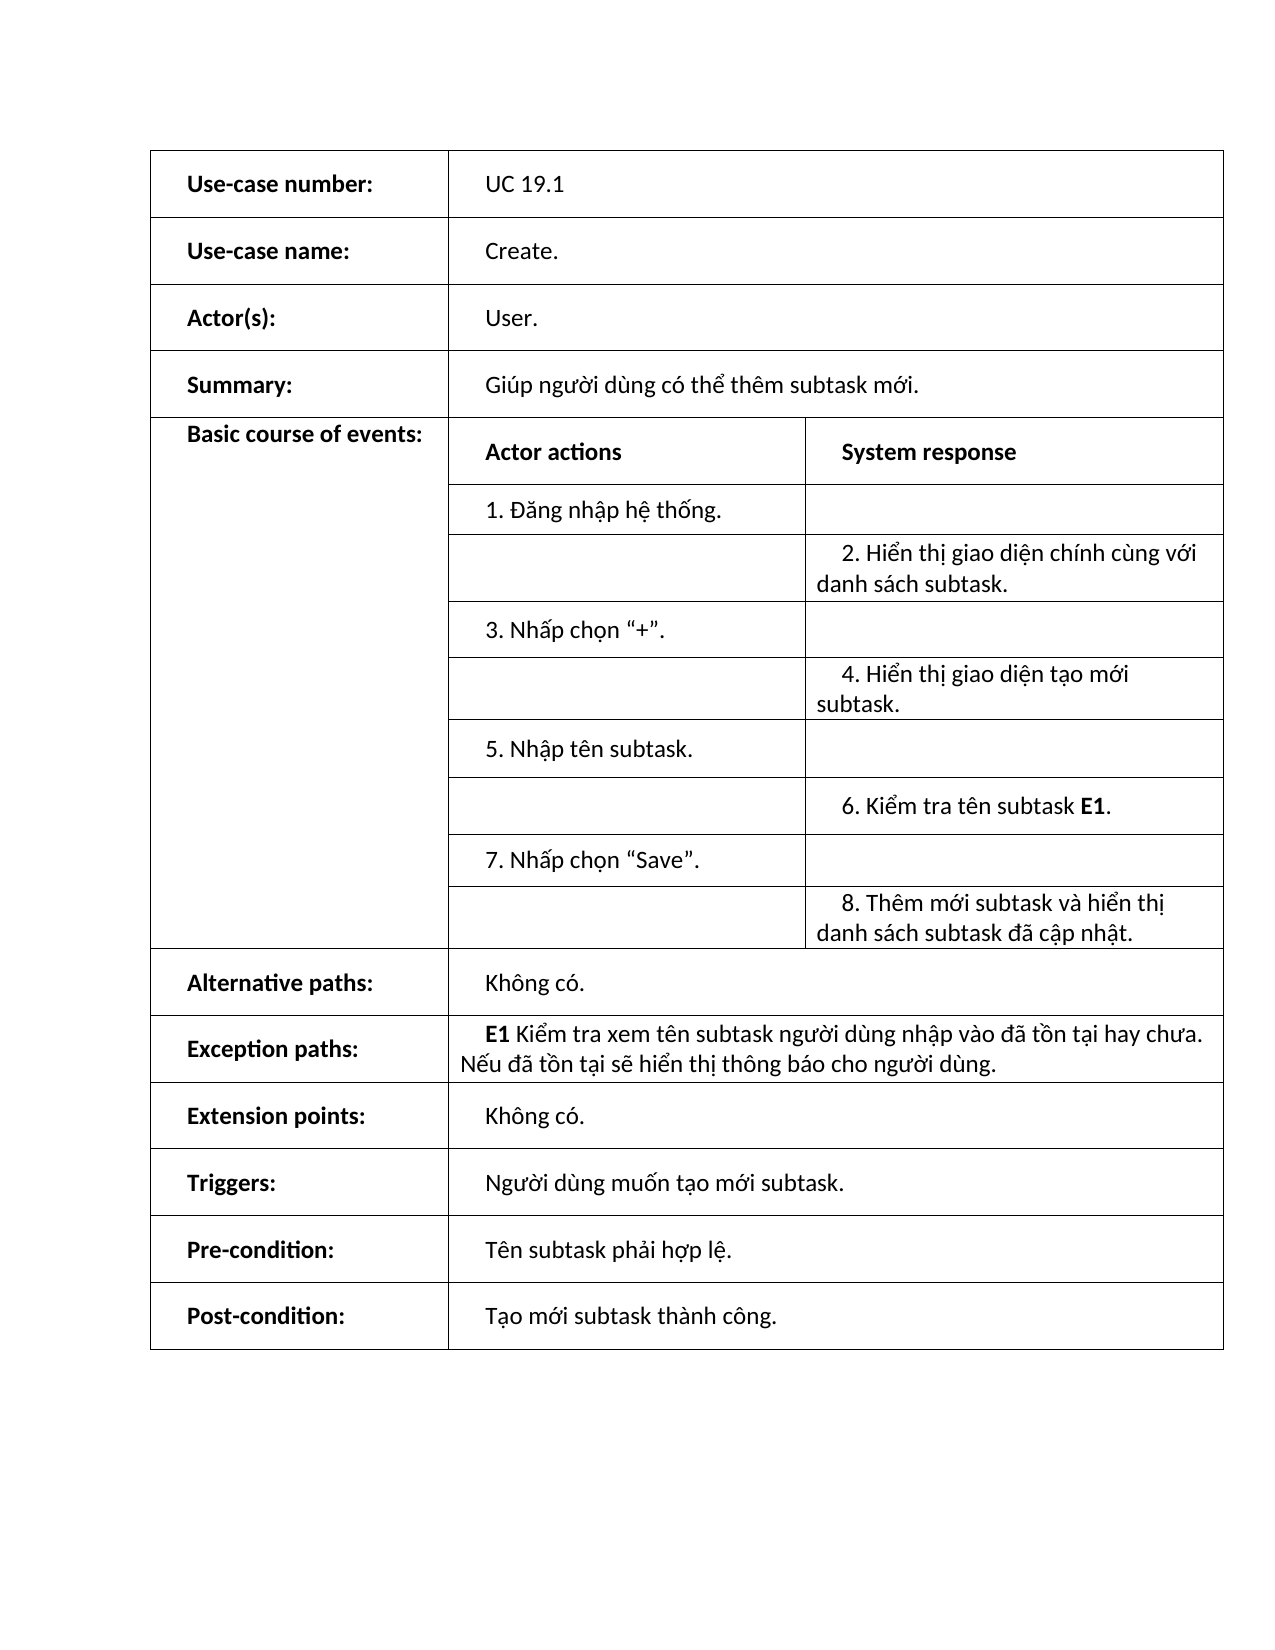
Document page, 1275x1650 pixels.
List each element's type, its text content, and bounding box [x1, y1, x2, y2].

table_cell [806, 602, 1223, 657]
table_cell [806, 720, 1223, 777]
table_cell [806, 835, 1223, 886]
table_cell Tên subtask phải hợp lệ. [449, 1216, 1223, 1282]
table_cell Giúp người dùng có thể thêm subtask mới. [449, 351, 1223, 417]
table_cell Actor(s): [151, 285, 448, 350]
table_cell Use-case name: [151, 218, 448, 283]
table_cell [806, 485, 1223, 534]
table_cell Triggers: [151, 1149, 448, 1215]
table_cell 8. Thêm mới subtask và hiển thị danh sách subtask đã cập nhật. [806, 887, 1223, 948]
table_cell Alternative paths: [151, 949, 448, 1015]
table_cell Không có. [449, 1083, 1223, 1148]
table_cell 7. Nhấp chọn “Save”. [449, 835, 805, 886]
table_cell 6. Kiểm tra tên subtask E1. [806, 778, 1223, 833]
table_cell [449, 778, 805, 833]
table_cell Exception paths: [151, 1016, 448, 1082]
table_header UC 19.1 [449, 151, 1223, 217]
table_header Use-case number: [151, 151, 448, 217]
table_cell 1. Đăng nhập hệ thống. [449, 485, 805, 534]
table_cell [449, 535, 805, 601]
table_cell [449, 887, 805, 948]
table_cell E1 Kiểm tra xem tên subtask người dùng nhập vào đã tồn tại hay chưa. Nếu đã tồn tại sẽ hiển thị thông báo cho người dùng. [449, 1016, 1223, 1082]
table_cell Post-condition: [151, 1283, 448, 1349]
table_cell Summary: [151, 351, 448, 417]
table_cell 3. Nhấp chọn “+”. [449, 602, 805, 657]
table_cell Tạo mới subtask thành công. [449, 1283, 1223, 1349]
table_cell Basic course of events: [151, 418, 448, 948]
table_cell User. [449, 285, 1223, 350]
table_cell Người dùng muốn tạo mới subtask. [449, 1149, 1223, 1215]
table_cell Create. [449, 218, 1223, 283]
table_cell Pre-condition: [151, 1216, 448, 1282]
table_cell 4. Hiển thị giao diện tạo mới subtask. [806, 658, 1223, 719]
table_cell System response [806, 418, 1223, 484]
table_cell Extension points: [151, 1083, 448, 1148]
table_cell 2. Hiển thị giao diện chính cùng với danh sách subtask. [806, 535, 1223, 601]
table_cell Actor actions [449, 418, 805, 484]
table_cell [449, 658, 805, 719]
table_cell 5. Nhập tên subtask. [449, 720, 805, 777]
table_cell Không có. [449, 949, 1223, 1015]
